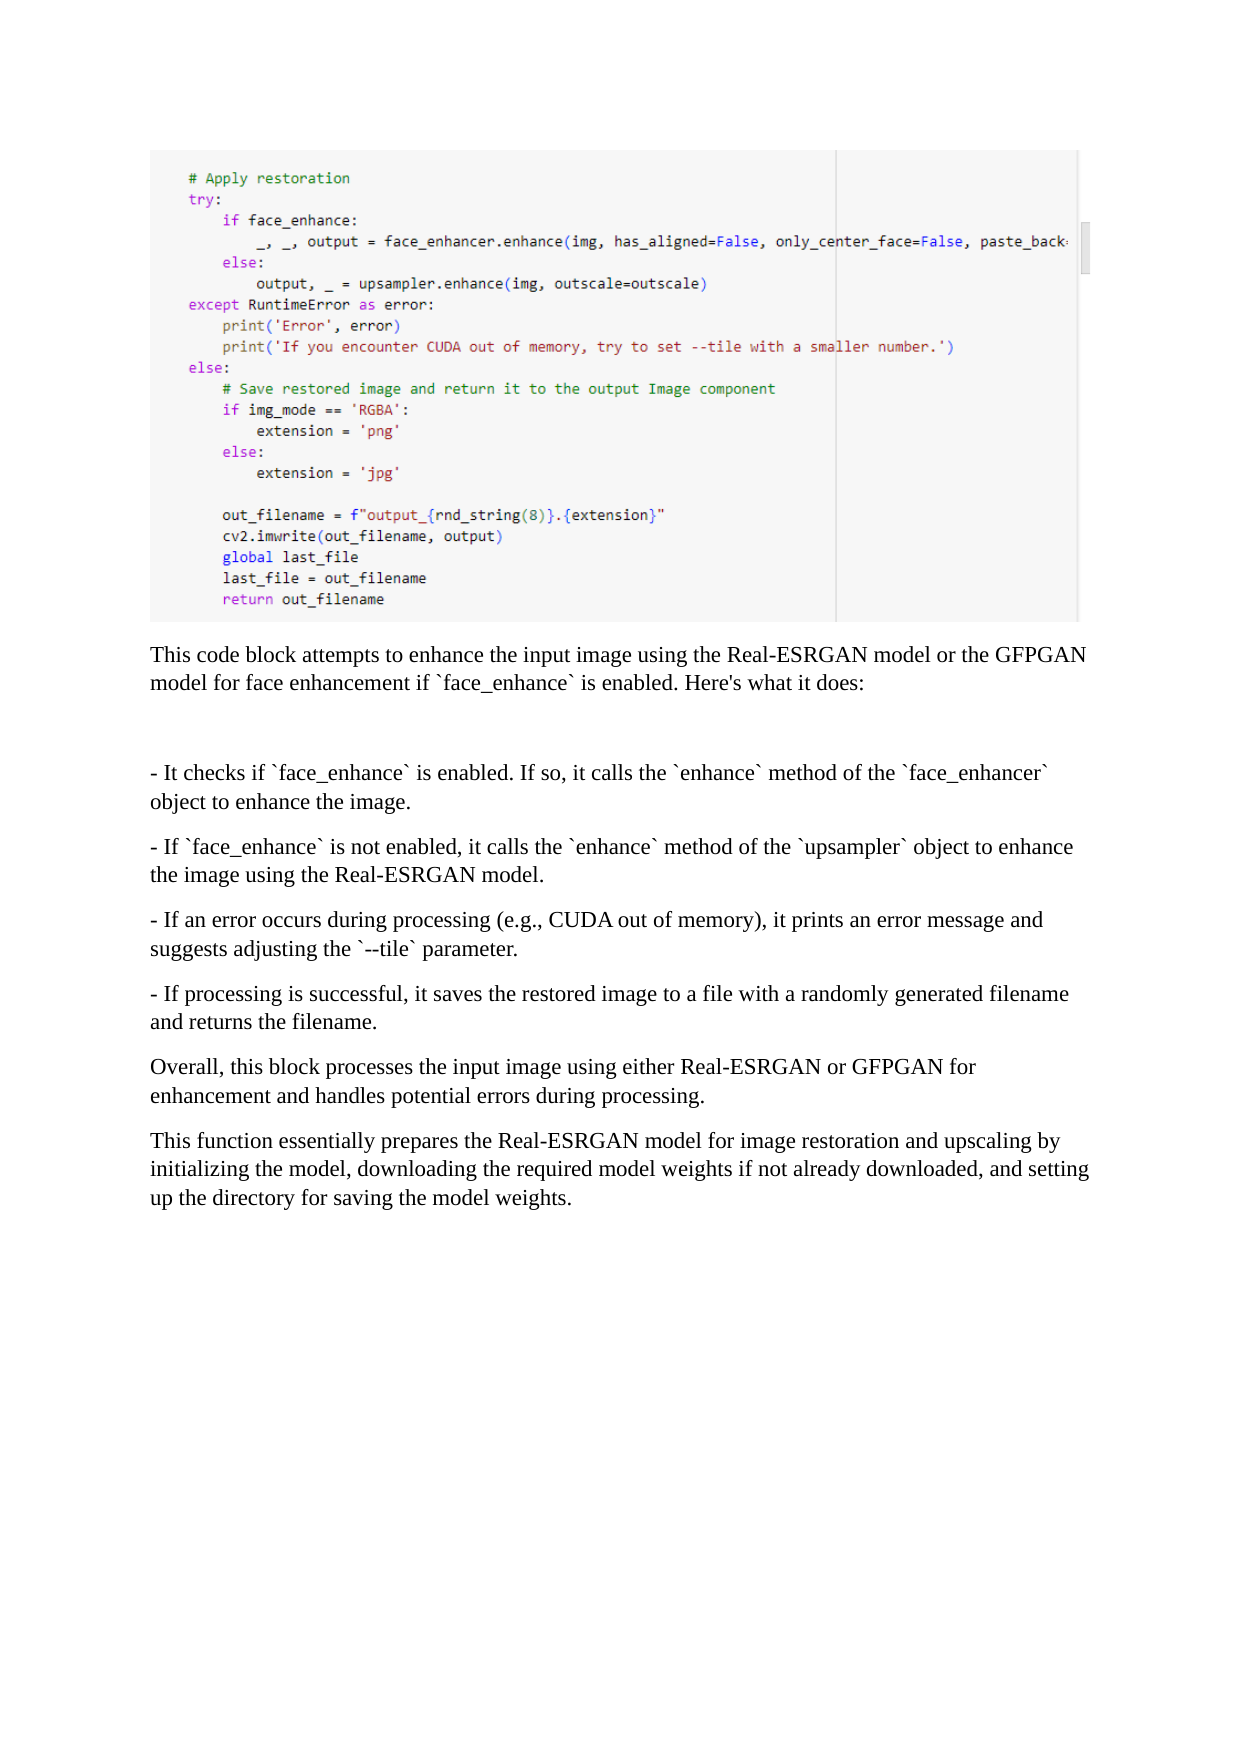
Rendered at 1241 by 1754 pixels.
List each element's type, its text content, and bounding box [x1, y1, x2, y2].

text - If an error occurs during processing (e.g., CUDA out of memory), it prints an error message and suggests adjusting the `--tile` parameter. [150, 906, 1090, 961]
text - If `face_enhance` is not enabled, it calls the `enhance` method of the `upsampler` object to enhance the image using the Real-ESRGAN model. [150, 833, 1090, 888]
picture [150, 150, 1091, 622]
text This function essentially prepares the Real-ESRGAN model for image restoration and upscaling by initializing the model, downloading the required model weights if not already downloaded, and setting up the directory for saving the model weights. [150, 1127, 1090, 1210]
text - If processing is successful, it saves the restored image to a file with a randomly generated filename and returns the filename. [150, 980, 1090, 1035]
text This code block attempts to enhance the input image using the Real-ESRGAN model or the GFPGAN model for face enhancement if `face_enhance` is enabled. Here's what it does: [150, 641, 1090, 695]
text - It checks if `face_enhance` is enabled. If so, it calls the `enhance` method of the `face_enhancer` object to enhance the image. [150, 759, 1090, 814]
text Overall, this block processes the input image using either Real-ESRGAN or GFPGAN for enhancement and handles potential errors during processing. [150, 1053, 1090, 1108]
